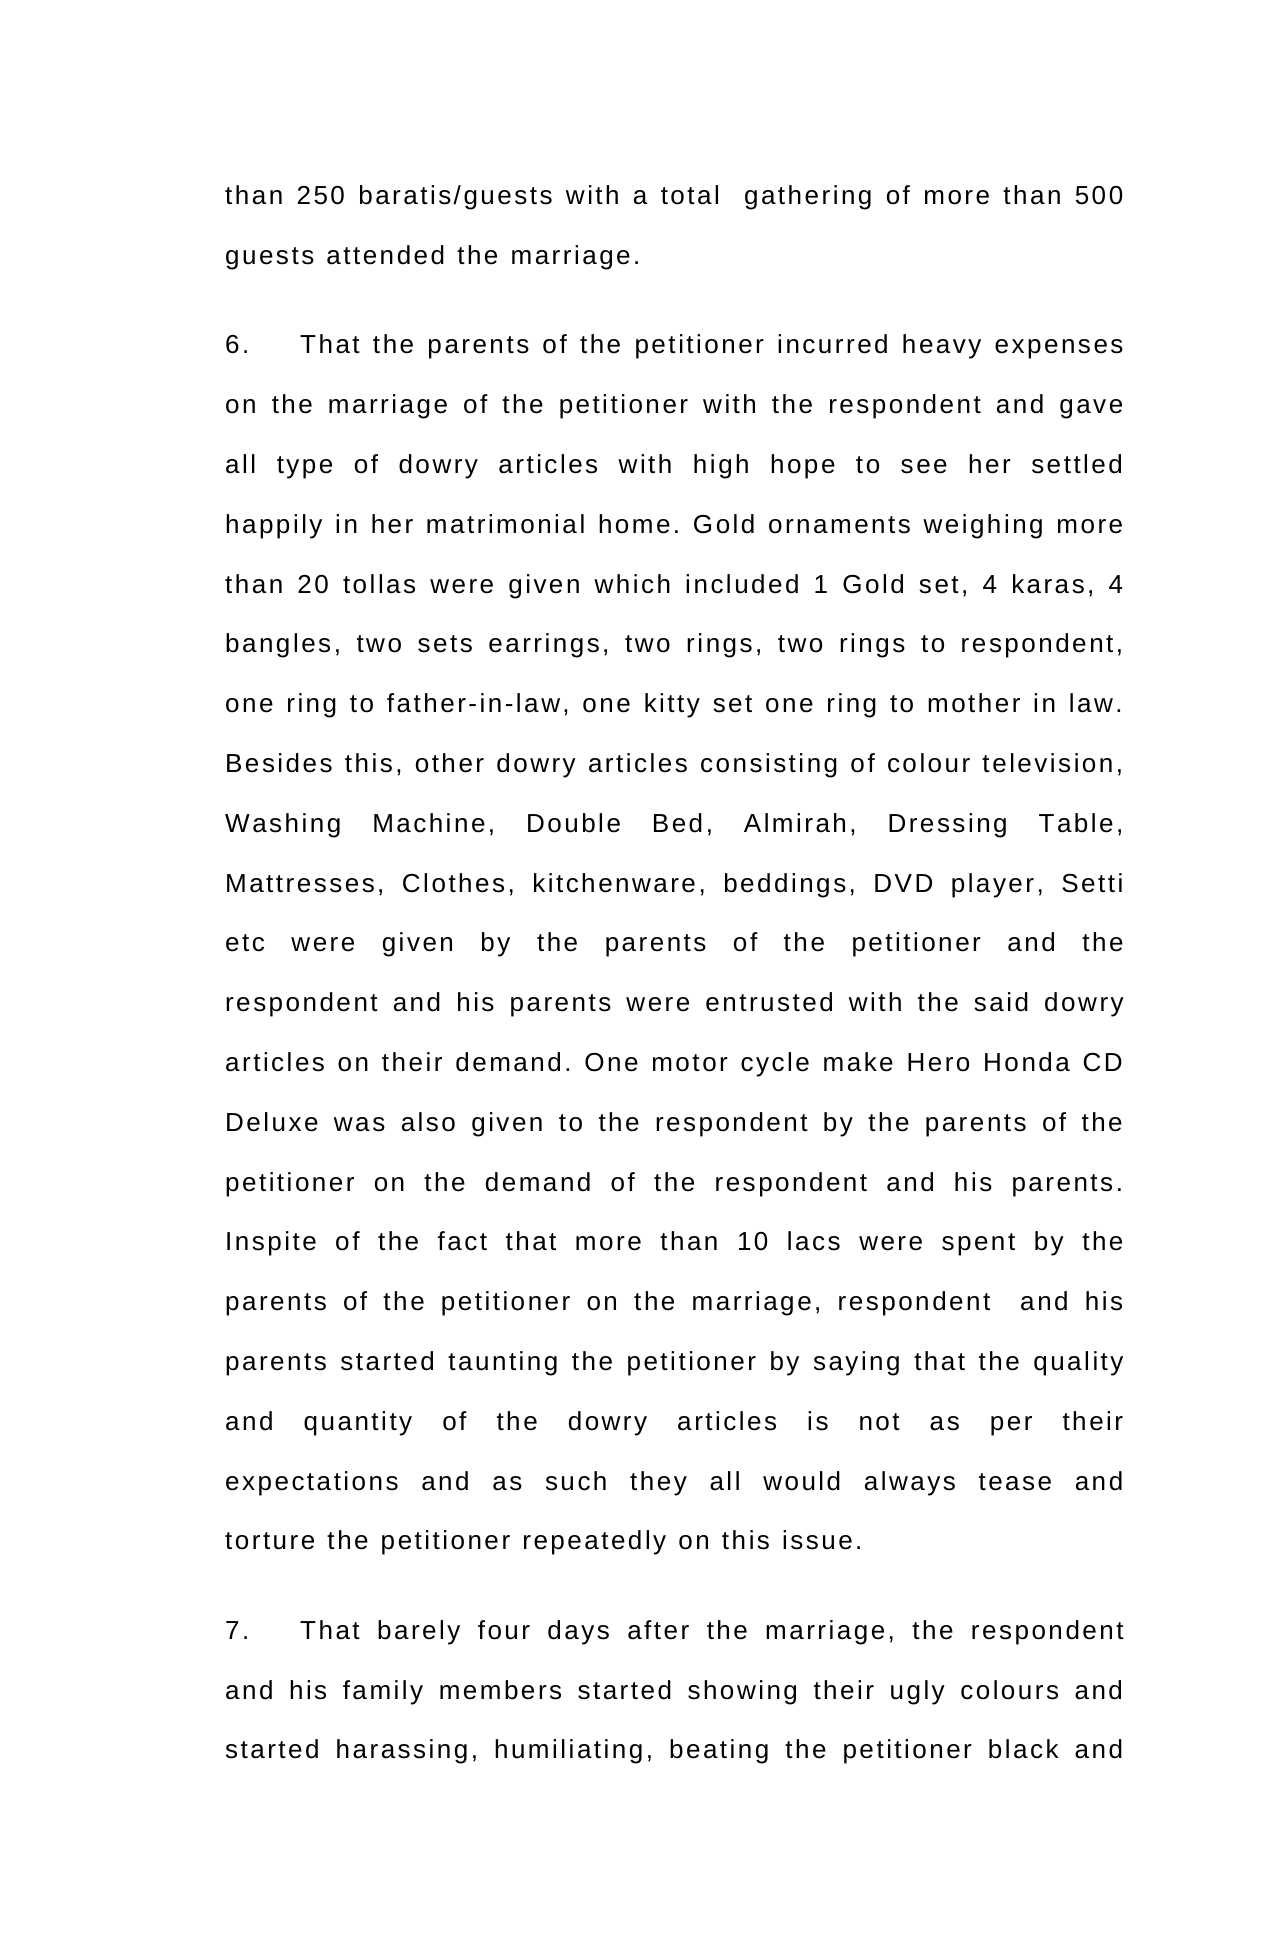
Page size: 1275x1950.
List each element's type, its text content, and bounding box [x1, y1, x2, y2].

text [225, 180, 1125, 270]
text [225, 1615, 1125, 1764]
text 6. That the parents of the petitioner incurred heavy expenses on the marriage of the petitioner with the respondent and gave all type of dowry articles with high hope to see her settled happily in her matrimonial home. Gold ornaments weighing more than 20 tollas were given which included 1 Gold set, 4 karas, 4 bangles, two sets earrings, two rings, two rings to respondent, one ring to father-in-law, one kitty set one ring to mother in law. Besides this, other dowry articles consisting of colour television, Washing Machine, Double Bed, Almirah, Dressing Table, Mattresses, Clothes, kitchenware, beddings, DVD player, Setti etc were given by the parents of the petitioner and the respondent and his parents were entrusted with the said dowry articles on their demand. One motor cycle make Hero Honda CD Deluxe was also given to the respondent by the parents of the petitioner on the demand of the respondent and his parents. Inspite of the fact that more than 10 lacs were spent by the parents of the petitioner on the marriage, respondent and his parents started taunting the petitioner by saying that the quality and quantity of the dowry articles is not as per their expectations and as such they all would always tease and torture the petitioner repeatedly on this issue. [225, 329, 1125, 1555]
